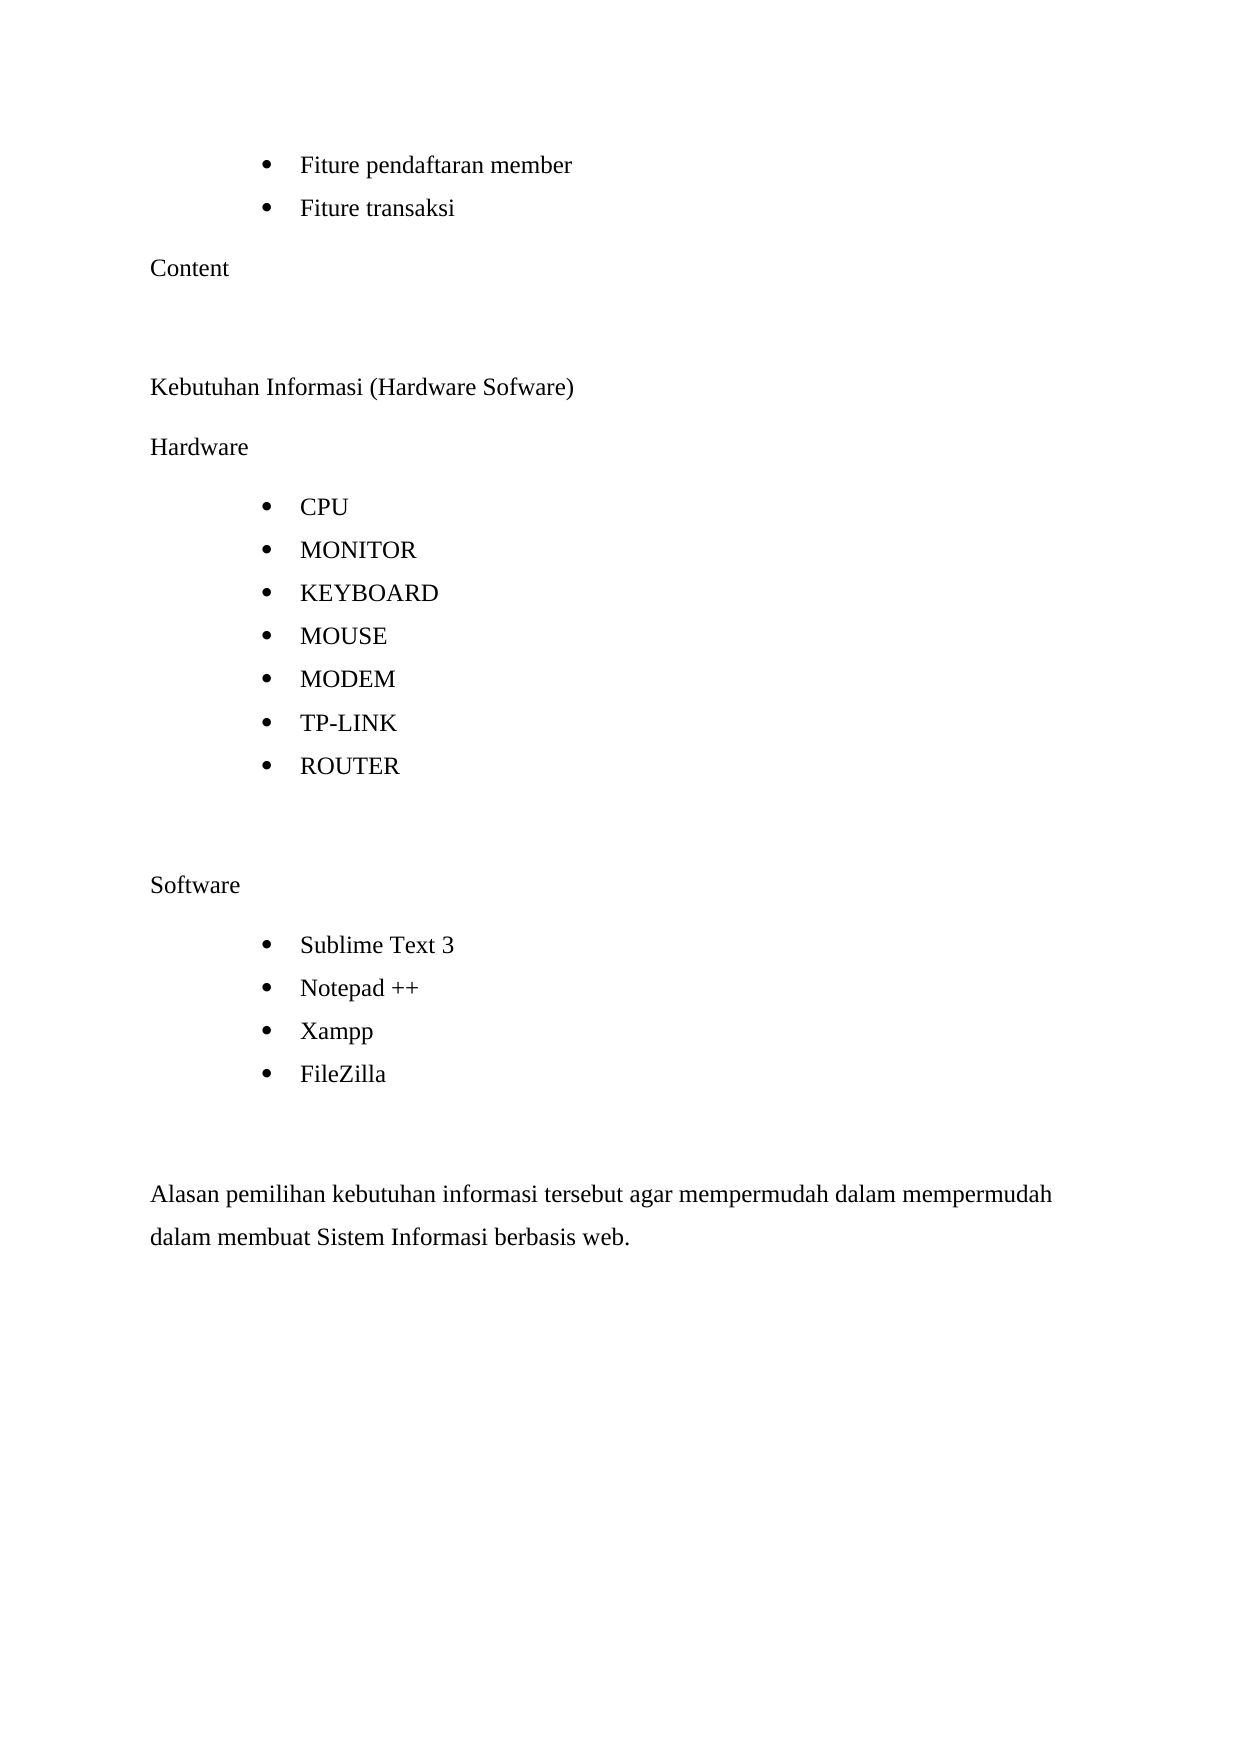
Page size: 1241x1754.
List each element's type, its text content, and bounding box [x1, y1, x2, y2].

list Fiture pendaftaran member [262, 150, 1090, 179]
list Xampp [262, 1016, 1090, 1045]
list CPU [262, 492, 1090, 521]
list Sublime Text 3 [262, 930, 1090, 959]
text Content [150, 253, 1090, 282]
list MOUSE [262, 621, 1090, 650]
list MONITOR [262, 535, 1090, 564]
list Fiture transaksi [262, 193, 1090, 222]
list Notepad ++ [262, 973, 1090, 1002]
text Software [150, 870, 1090, 899]
list TP-LINK [262, 708, 1090, 736]
list MODEM [262, 664, 1090, 693]
text Kebutuhan Informasi (Hardware Sofware) [150, 372, 1090, 401]
list ROUTER [262, 751, 1090, 779]
list KEYBOARD [262, 578, 1090, 607]
text Hardware [150, 432, 1090, 461]
text Alasan pemilihan kebutuhan informasi tersebut agar mempermudah dalam mempermudah dalam membuat Sistem Informasi berbasis web. [150, 1179, 1090, 1251]
list FileZilla [262, 1059, 1090, 1088]
